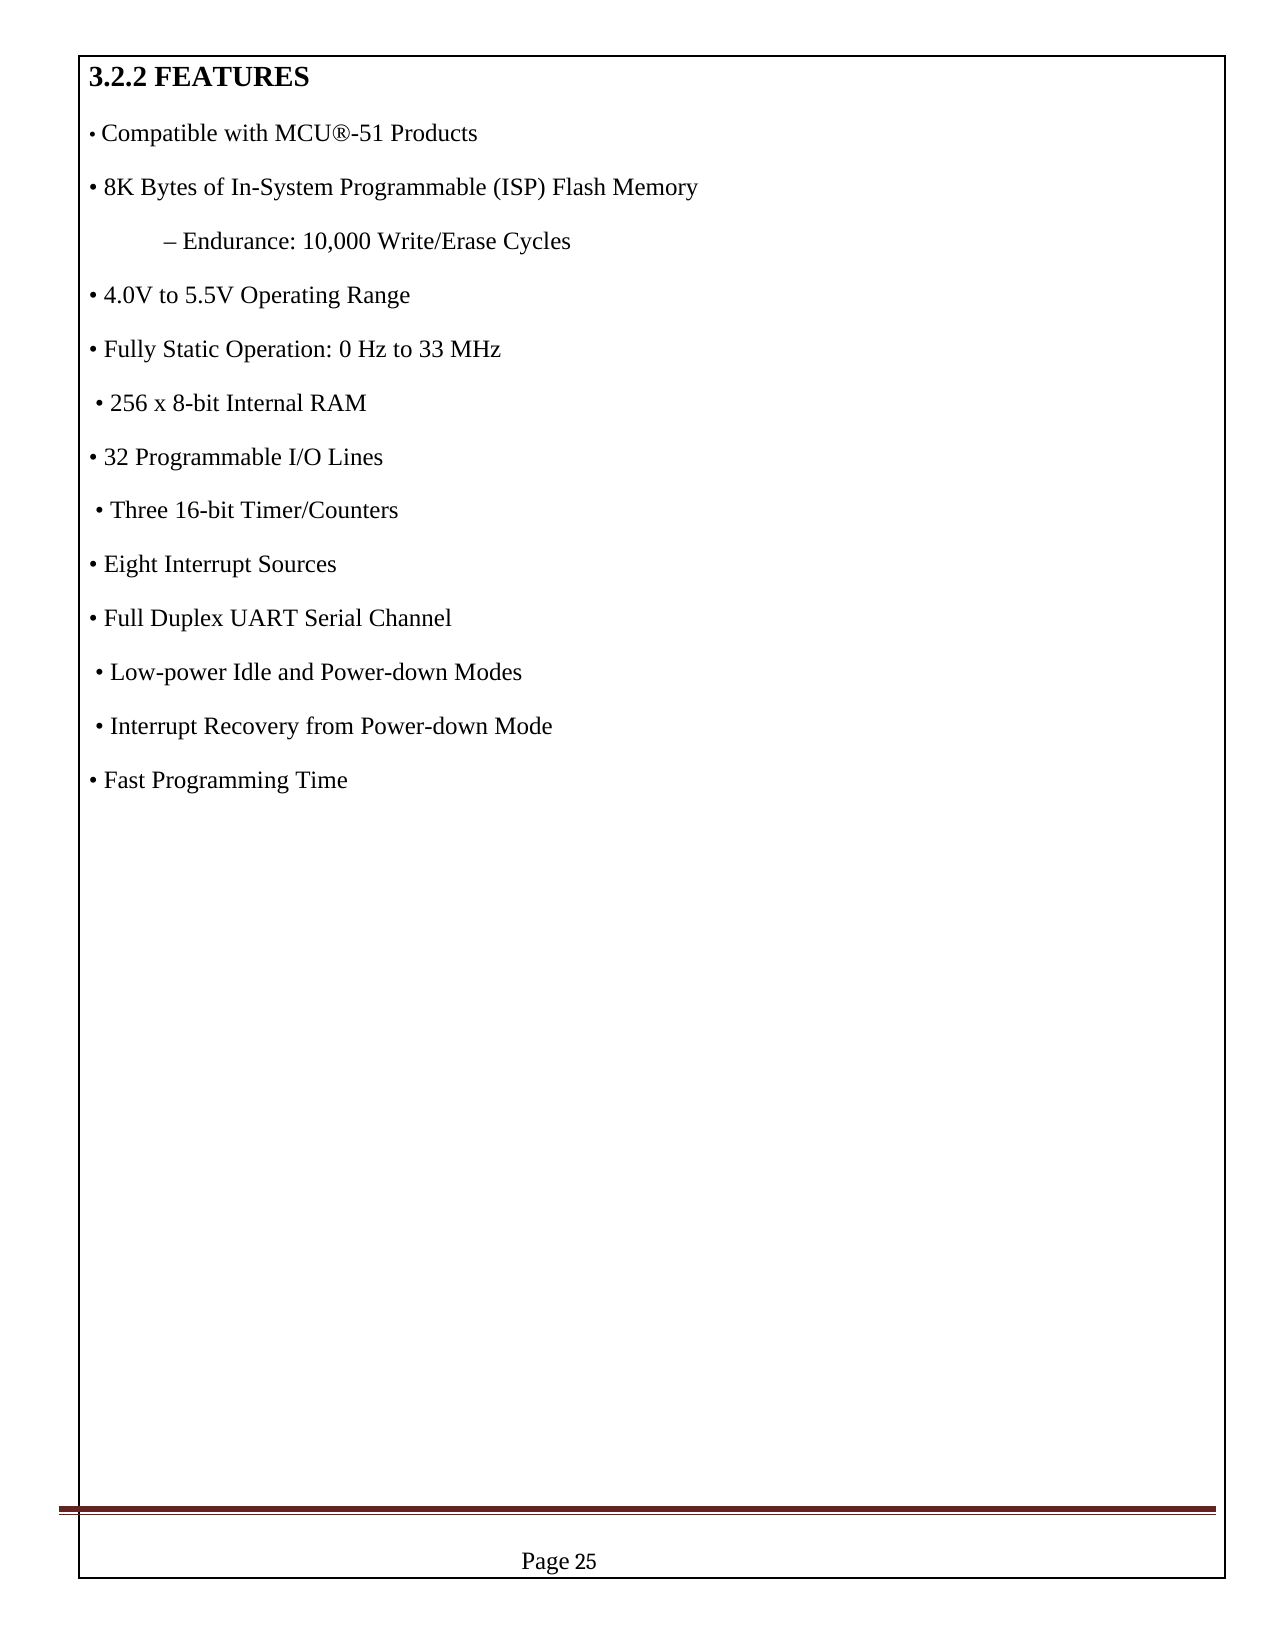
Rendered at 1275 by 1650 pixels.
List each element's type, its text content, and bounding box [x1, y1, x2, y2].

text • 8K Bytes of In-System Programmable (ISP) Flash Memory [88, 172, 1216, 201]
text • Compatible with MCU®-51 Products [88, 118, 1216, 147]
text • Fast Programming Time [88, 765, 1216, 793]
text 3.2.2 FEATURES [88, 59, 1216, 93]
text • Fully Static Operation: 0 Hz to 33 MHz [88, 334, 1216, 363]
text • Low-power Idle and Power-down Modes [88, 657, 1216, 686]
text • Interrupt Recovery from Power-down Mode [88, 711, 1216, 739]
text • Full Duplex UART Serial Channel [88, 603, 1216, 632]
text • 256 x 8-bit Internal RAM [88, 388, 1216, 416]
text • Eight Interrupt Sources [88, 549, 1216, 578]
text • 4.0V to 5.5V Operating Range [88, 280, 1216, 309]
text • 32 Programmable I/O Lines [88, 442, 1216, 470]
text • Three 16-bit Timer/Counters [88, 495, 1216, 524]
text – Endurance: 10,000 Write/Erase Cycles [88, 226, 1216, 255]
